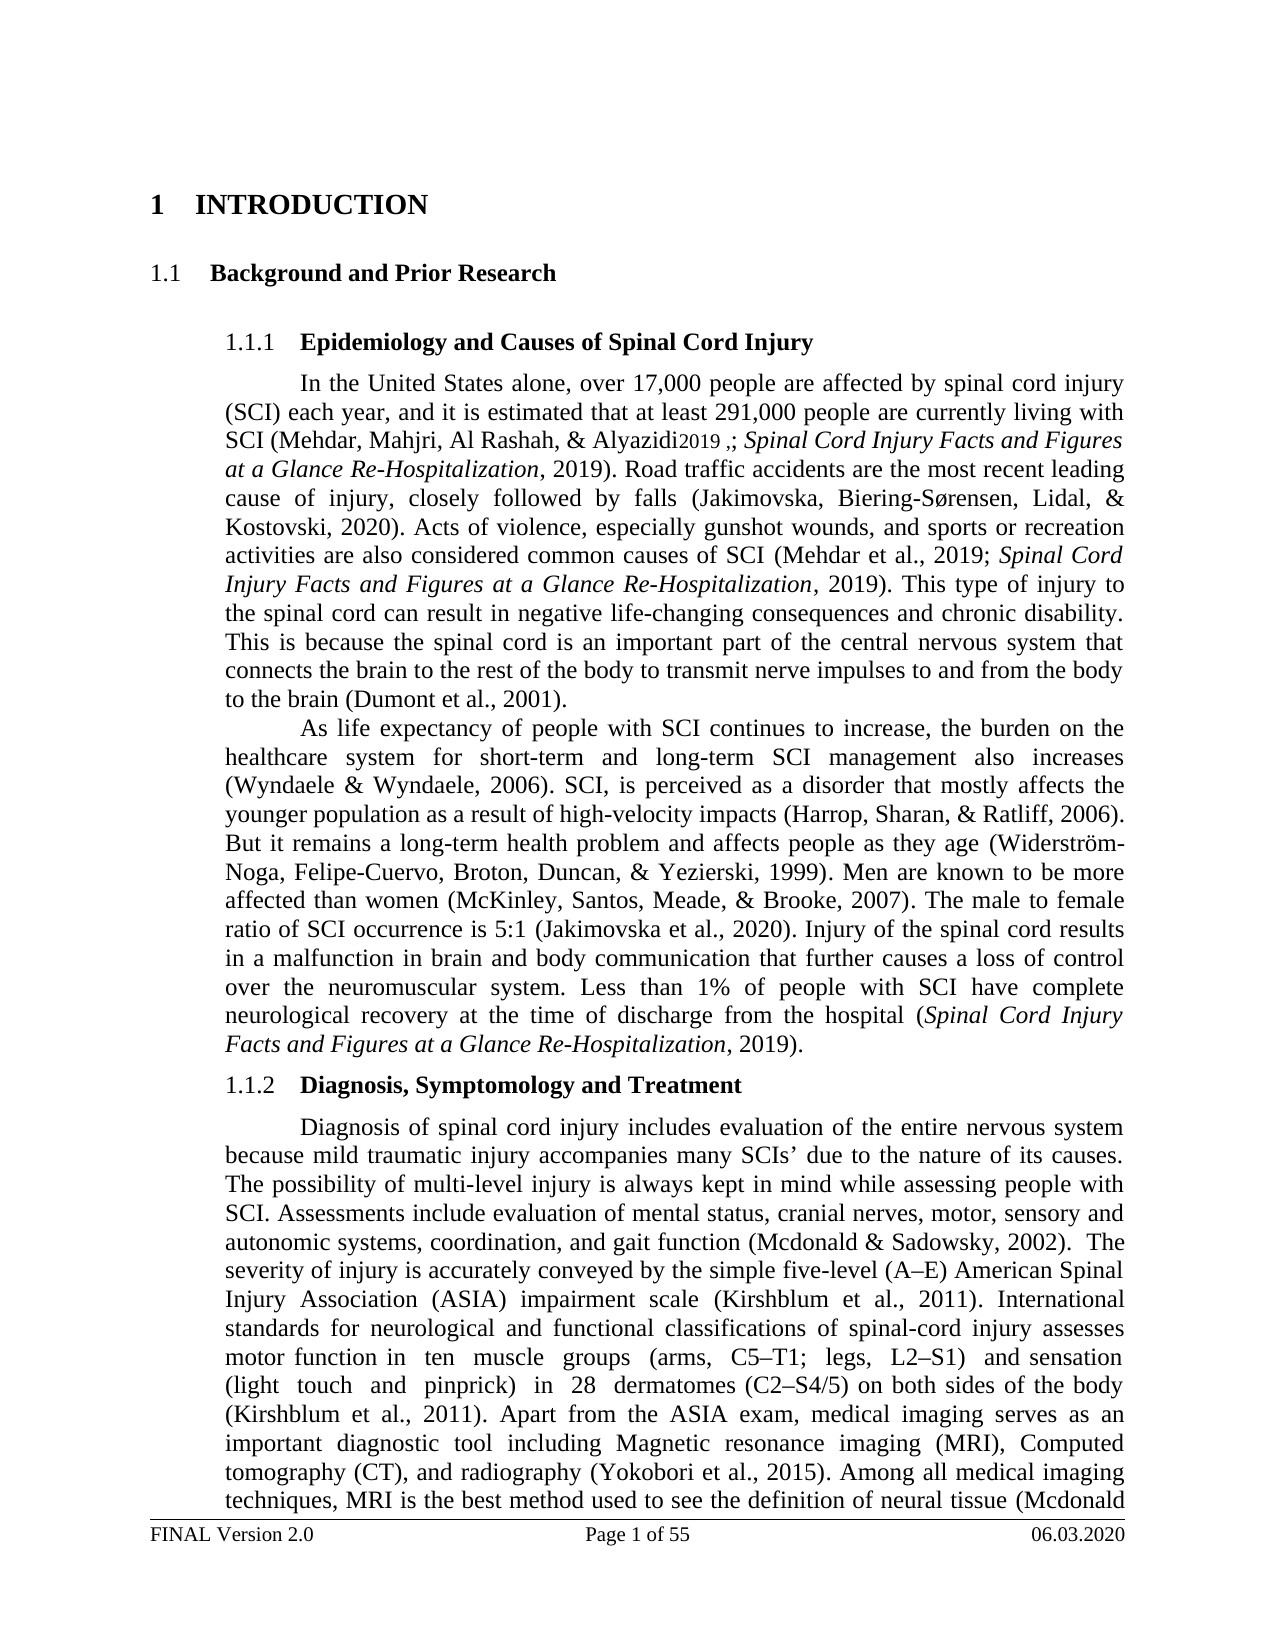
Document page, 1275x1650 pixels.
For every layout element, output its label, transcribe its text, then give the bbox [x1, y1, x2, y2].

subtitle Diagnosis, Symptomology and Treatment [225, 1070, 1125, 1099]
text In the United States alone, over 17,000 people are affected by spinal cord injury (SCI) each year, and it is estimated that at least 291,000 people are currently living with SCI (Mehdar, Mahjri, Al Rashah, & Alyazidi‏, 2019; Spinal Cord Injury Facts and Figures at a Glance Re-Hospitalization, 2019). Road traffic accidents are the most recent leading cause of injury, closely followed by falls (Jakimovska, Biering-Sørensen, Lidal, & Kostovski, 2020). Acts of violence, especially gunshot wounds, and sports or recreation activities are also considered common causes of SCI (Mehdar et al., 2019; Spinal Cord Injury Facts and Figures at a Glance Re-Hospitalization, 2019). This type of injury to the spinal cord can result in negative life-changing consequences and chronic disability. This is because the spinal cord is an important part of the central nervous system that connects the brain to the rest of the body to transmit nerve impulses to and from the body to the brain (Dumont et al., 2001). [225, 368, 1125, 713]
subtitle Background and Prior Research [150, 258, 1125, 287]
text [225, 1112, 1125, 1514]
subtitle Introduction [150, 187, 1125, 221]
text As life expectancy of people with SCI continues to increase, the burden on the healthcare system for short-term and long-term SCI management also increases (Wyndaele & Wyndaele, 2006). SCI, is perceived as a disorder that mostly affects the younger population as a result of high-velocity impacts (Harrop, Sharan, & Ratliff, 2006). But it remains a long-term health problem and affects people as they age (Widerström-Noga, Felipe-Cuervo, Broton, Duncan, & Yezierski, 1999). Men are known to be more affected than women (McKinley, Santos, Meade, & Brooke, 2007). The male to female ratio of SCI occurrence is 5:1 (Jakimovska et al., 2020). Injury of the spinal cord results in a malfunction in brain and body communication that further causes a loss of control over the neuromuscular system. Less than 1% of people with SCI have complete neurological recovery at the time of discharge from the hospital (Spinal Cord Injury Facts and Figures at a Glance Re-Hospitalization, 2019). [225, 713, 1125, 1058]
subtitle Epidemiology and Causes of Spinal Cord Injury [225, 327, 1125, 355]
